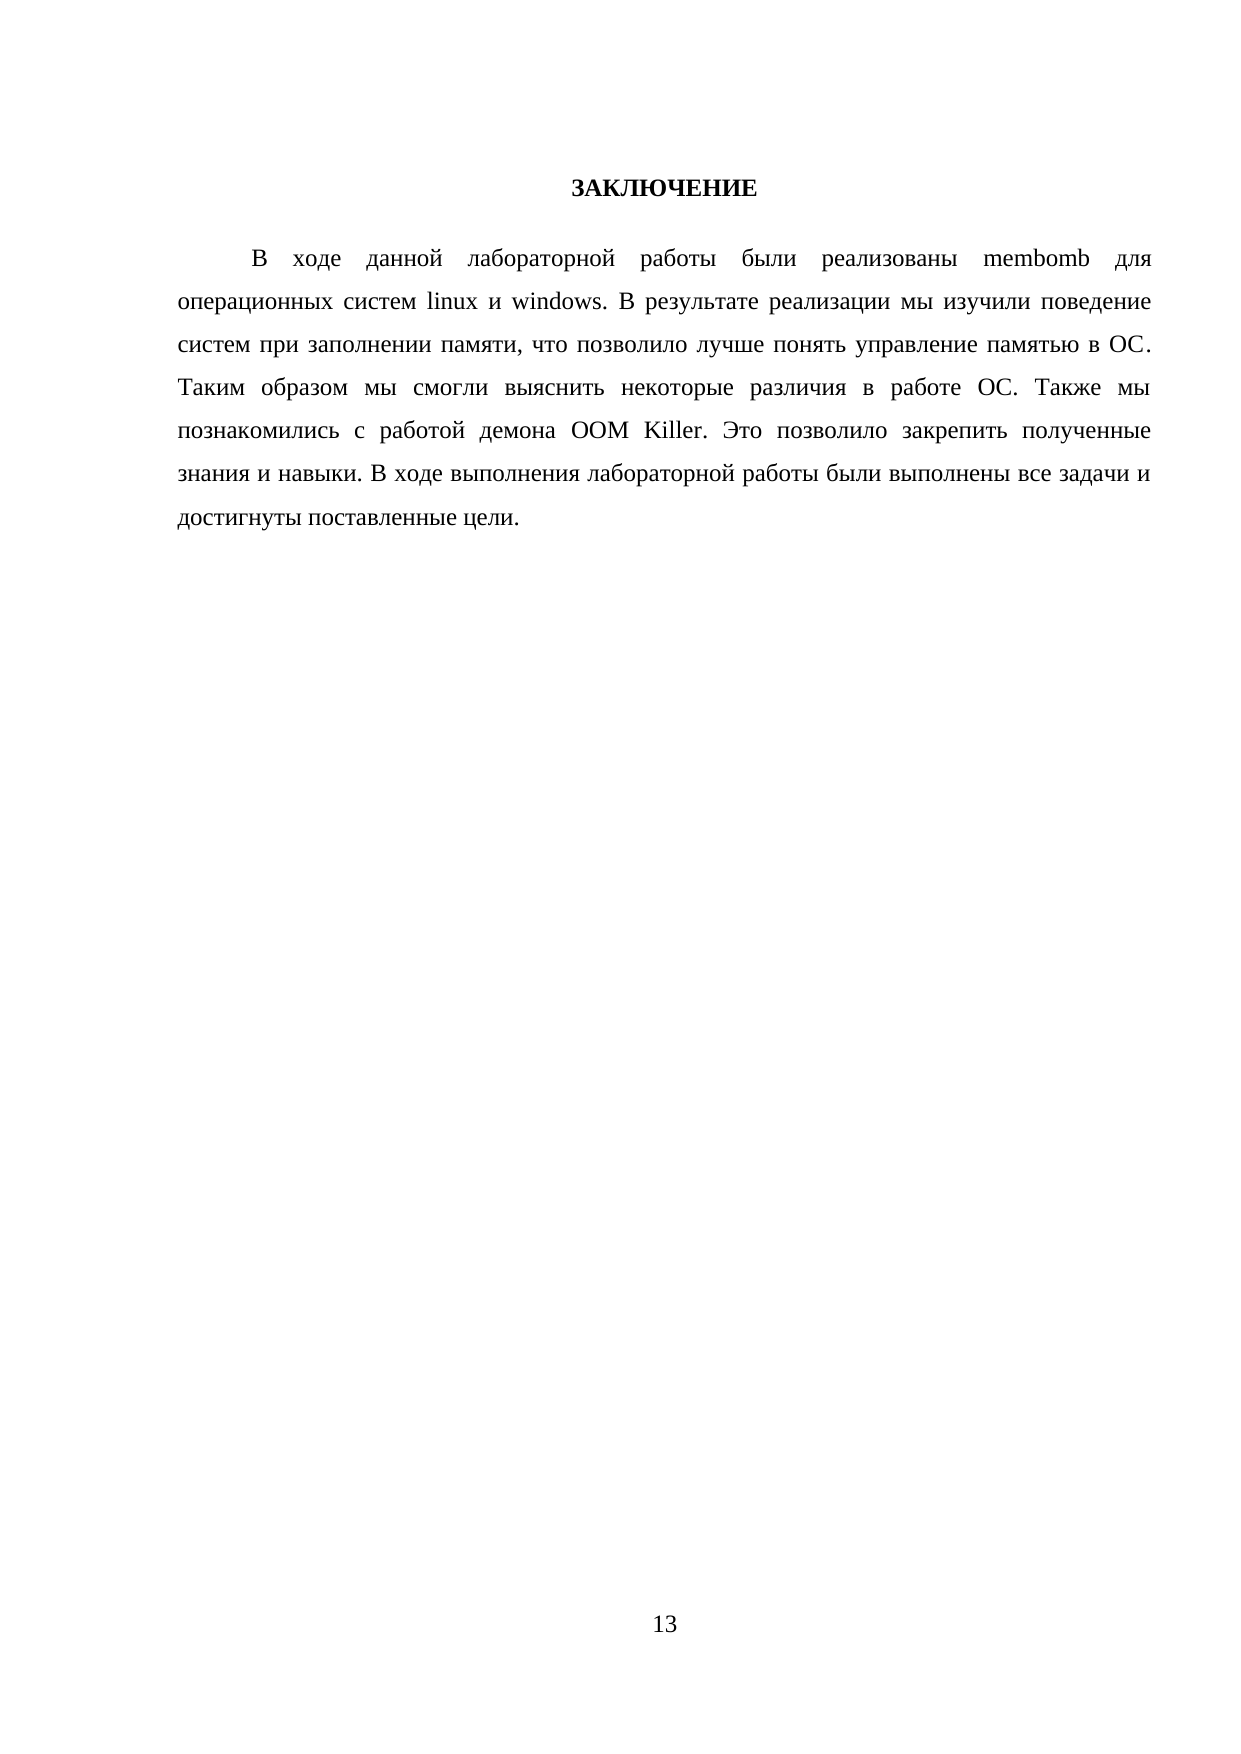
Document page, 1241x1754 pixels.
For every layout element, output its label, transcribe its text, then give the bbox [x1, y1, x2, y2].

text Заключение [236, 173, 1093, 201]
text В ходе данной лабораторной работы были реализованы membomb для операционных систем linux и windows. В результате реализации мы изучили поведение систем при заполнении памяти, что позволило лучше понять управление памятью в ОС. Таким образом мы смогли выяснить некоторые различия в работе ОС. Также мы познакомились с работой демона OOM Killer. Это позволило закрепить полученные знания и навыки. В ходе выполнения лабораторной работы были выполнены все задачи и достигнуты поставленные цели. [177, 243, 1152, 530]
